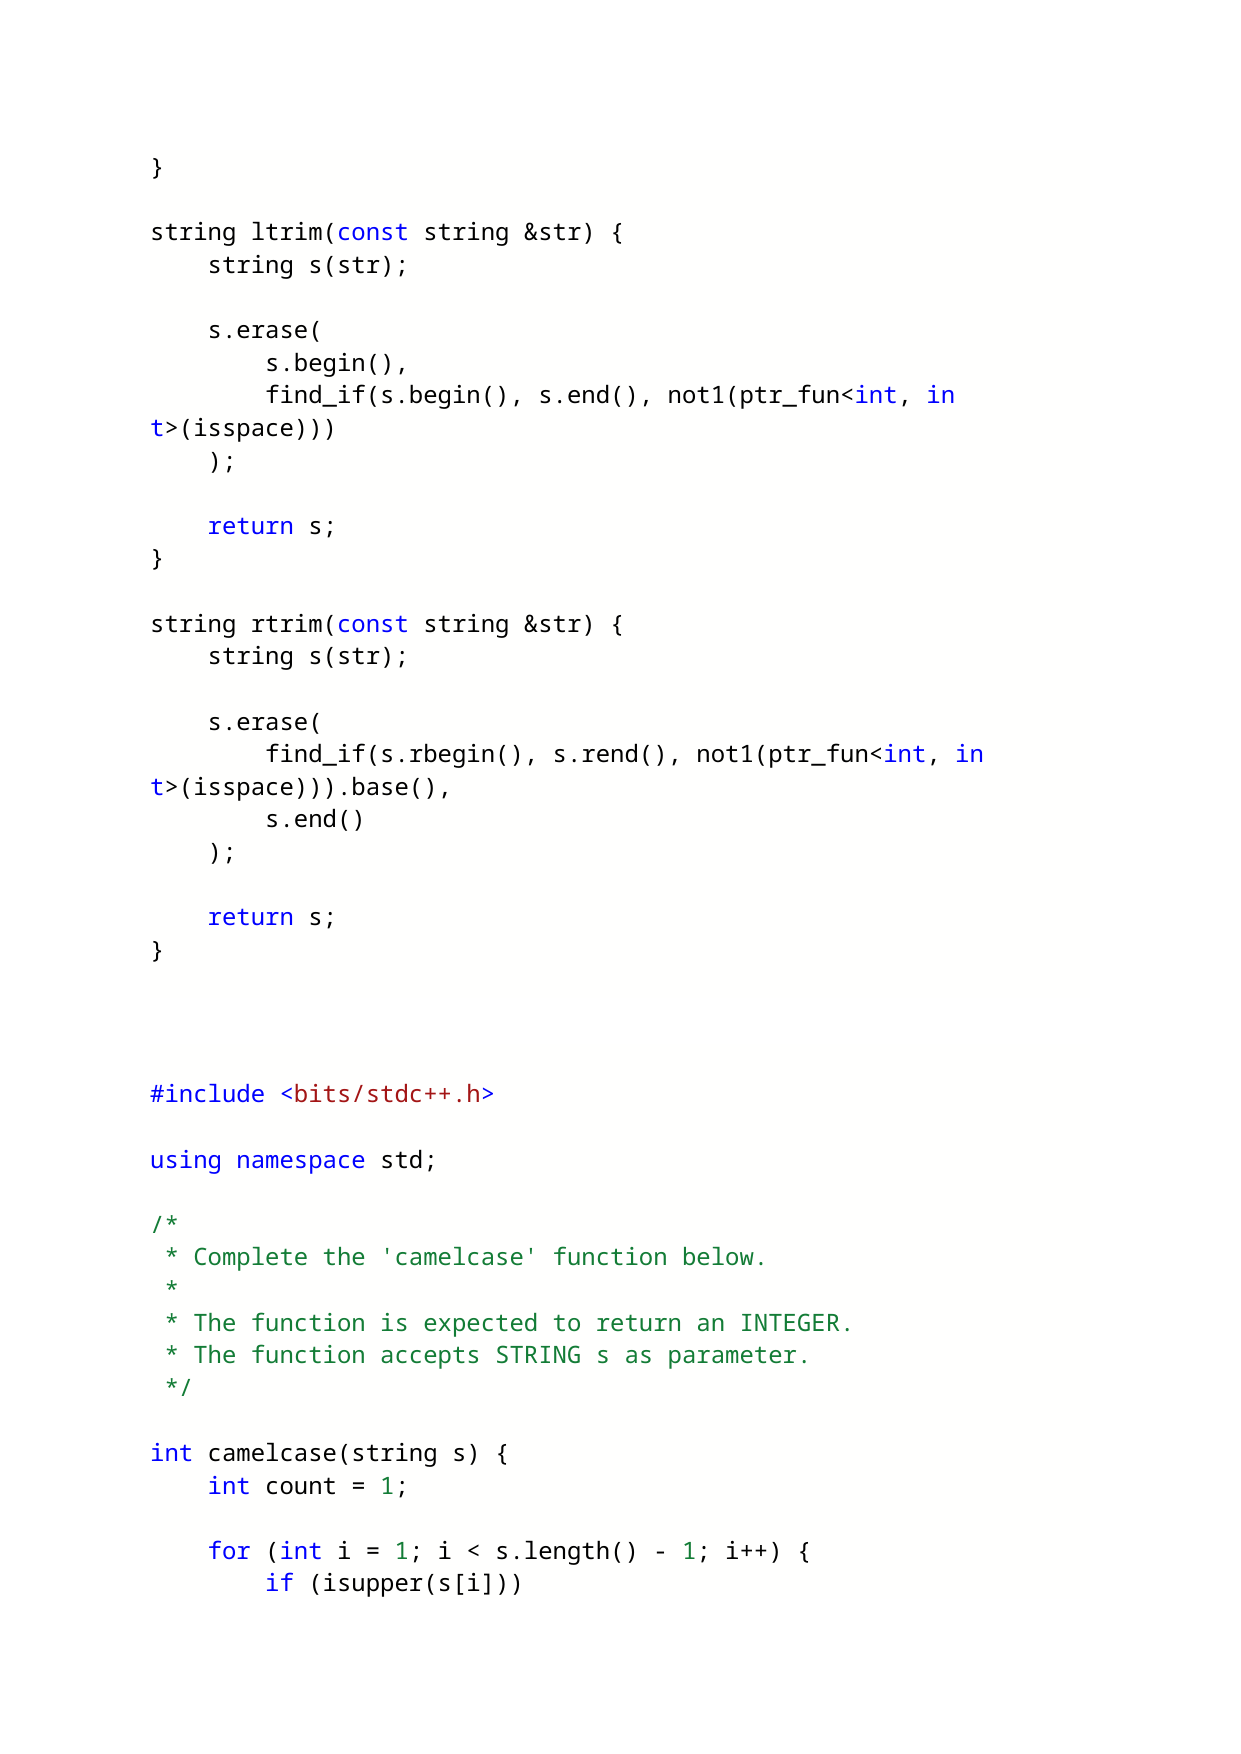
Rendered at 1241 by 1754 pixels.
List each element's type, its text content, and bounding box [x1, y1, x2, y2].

text * The function accepts STRING s as parameter. [150, 1338, 1090, 1371]
text int count = 1; [150, 1468, 1090, 1501]
text return s; [150, 509, 1090, 541]
text } [150, 541, 1090, 574]
text s.erase( [150, 313, 1090, 346]
text using namespace std; [150, 1142, 1090, 1175]
text for (int i = 1; i < s.length() - 1; i++) { [150, 1534, 1090, 1566]
text ); [150, 443, 1090, 476]
text string rtrim(const string &str) { [150, 606, 1090, 639]
text string s(str); [150, 639, 1090, 672]
text return s; [150, 900, 1090, 932]
text * Complete the 'camelcase' function below. [150, 1240, 1090, 1273]
text */ [150, 1371, 1090, 1403]
text ); [150, 835, 1090, 867]
text #include <bits/stdc++.h> [150, 1077, 1090, 1110]
text s.begin(), [150, 346, 1090, 378]
text if (isupper(s[i])) [150, 1566, 1090, 1599]
text } [150, 150, 1090, 183]
text find_if(s.rbegin(), s.rend(), not1(ptr_fun<int, int>(isspace))).base(), [150, 737, 1090, 802]
text * The function is expected to return an INTEGER. [150, 1305, 1090, 1338]
text int camelcase(string s) { [150, 1436, 1090, 1468]
text find_if(s.begin(), s.end(), not1(ptr_fun<int, int>(isspace))) [150, 378, 1090, 443]
text * [150, 1273, 1090, 1305]
text s.end() [150, 802, 1090, 835]
text /* [150, 1208, 1090, 1240]
text string s(str); [150, 248, 1090, 280]
text string ltrim(const string &str) { [150, 215, 1090, 248]
text } [150, 932, 1090, 965]
text s.erase( [150, 704, 1090, 737]
